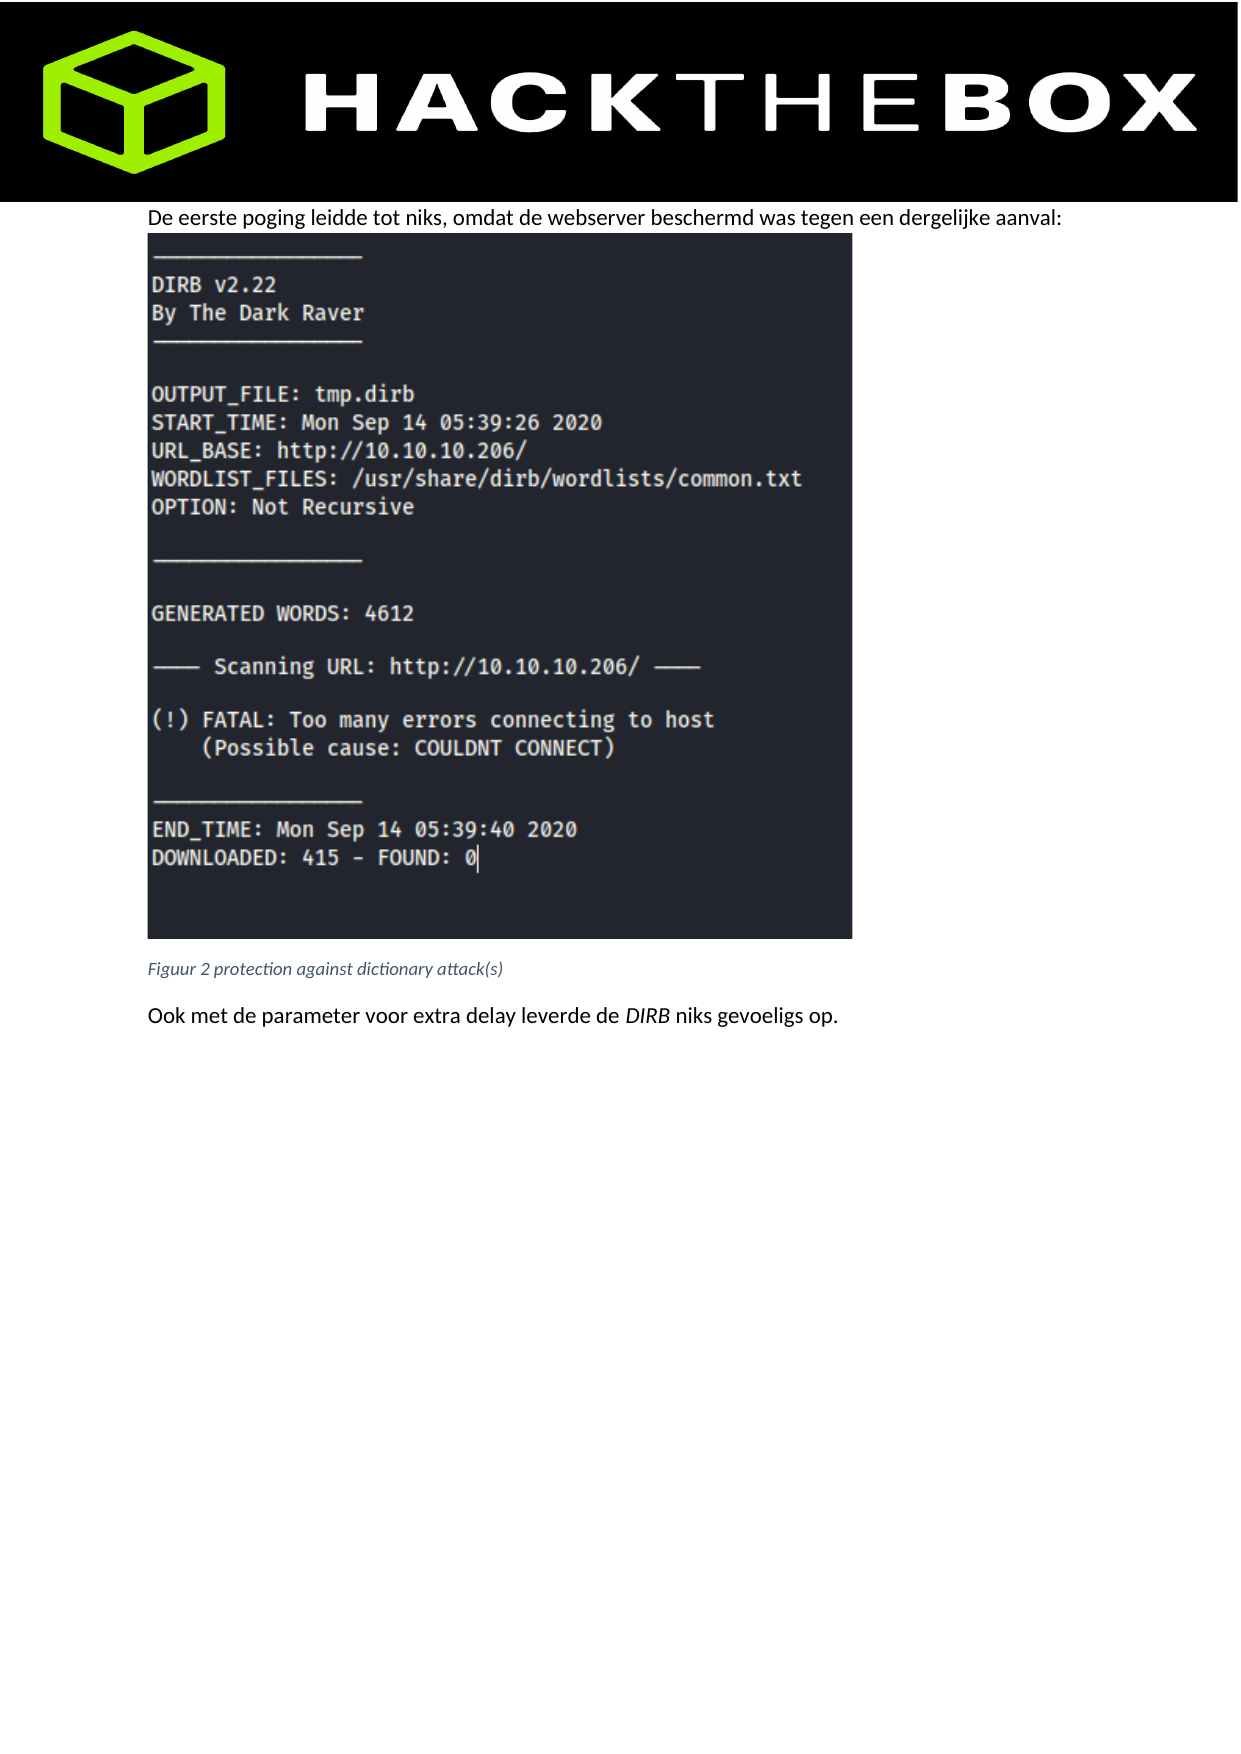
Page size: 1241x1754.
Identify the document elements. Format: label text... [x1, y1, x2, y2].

picture [0, 2, 1238, 202]
picture [147, 233, 853, 939]
text Figuur 2 protection against dictionary attack(s) [148, 957, 1093, 980]
text Ook met de parameter voor extra delay leverde de DIRB niks gevoeligs op. [148, 1001, 1093, 1029]
